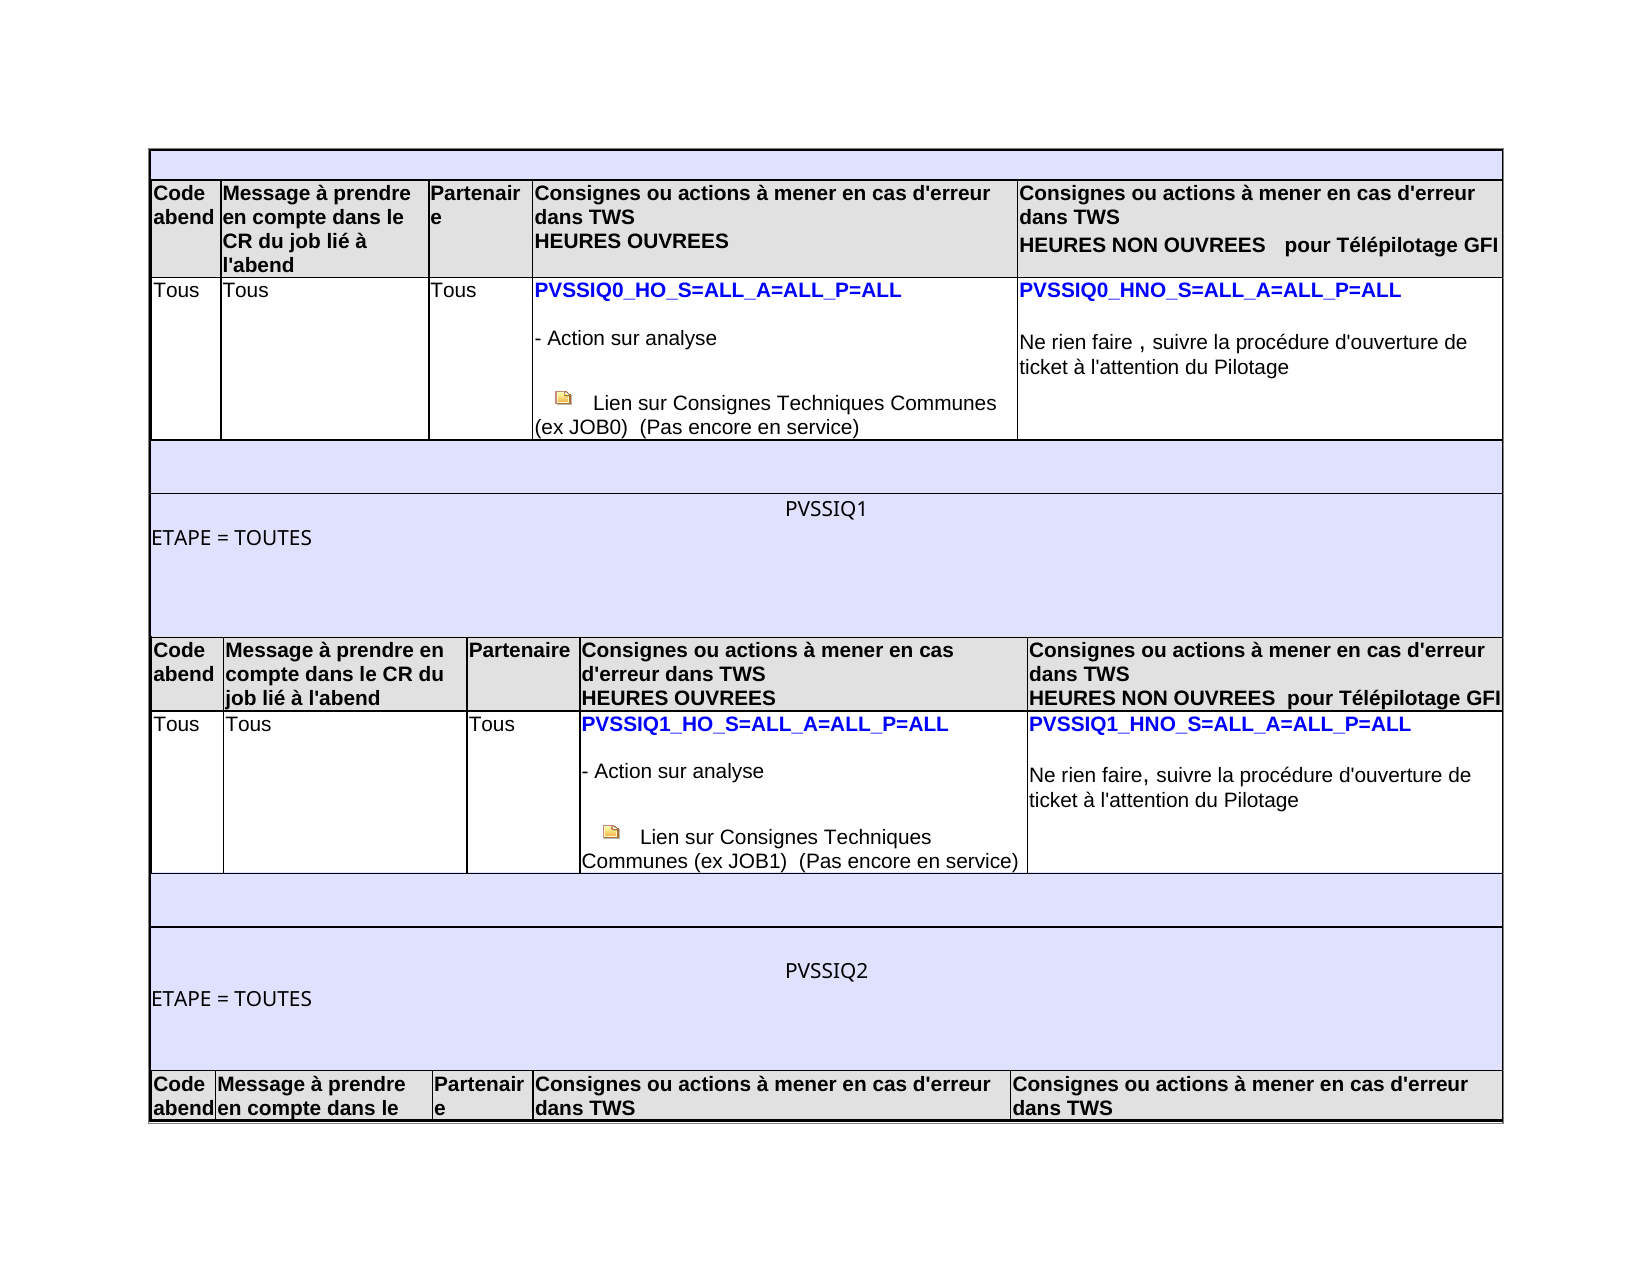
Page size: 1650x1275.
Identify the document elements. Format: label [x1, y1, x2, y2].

picture [540, 378, 587, 411]
picture [587, 811, 635, 845]
